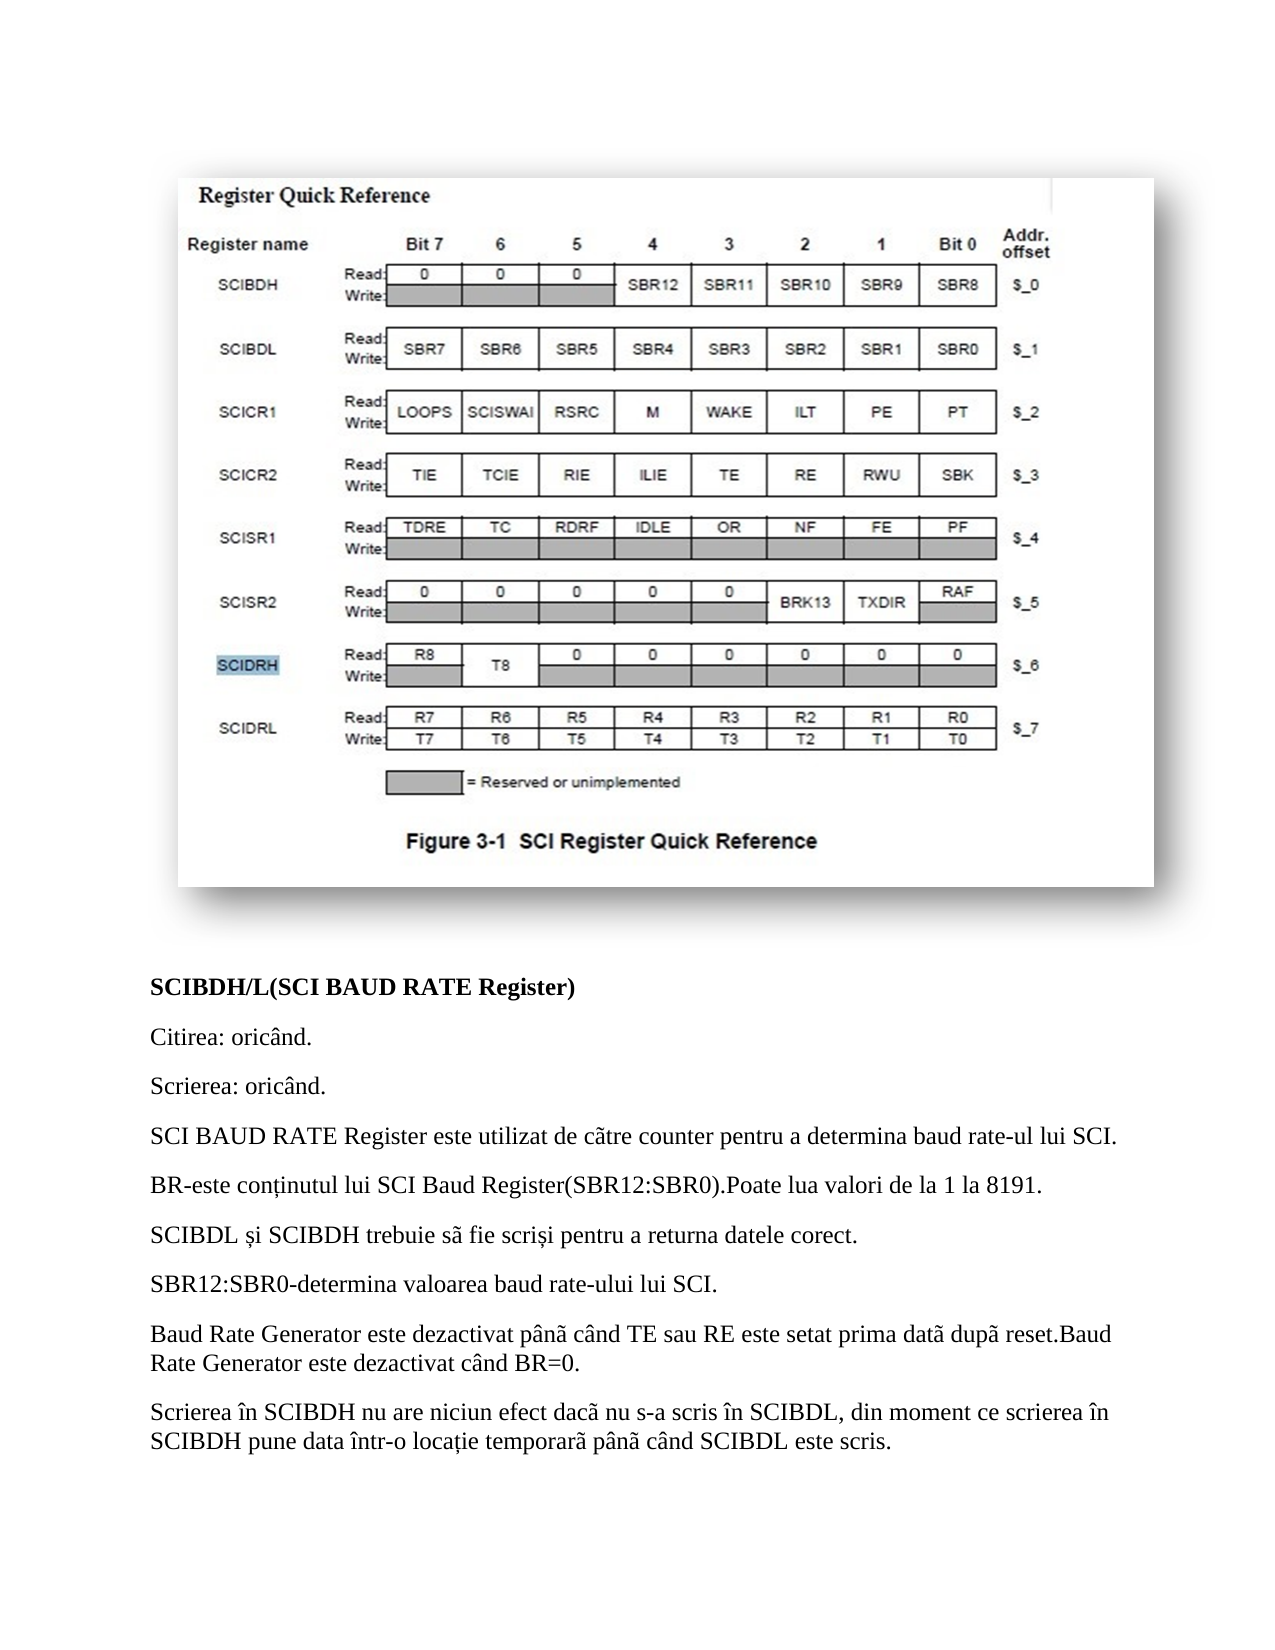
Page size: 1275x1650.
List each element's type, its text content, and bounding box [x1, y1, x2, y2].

text SCIBDH/L(SCI BAUD RATE Register) [150, 972, 1125, 1001]
text SBR12:SBR0-determina valoarea baud rate-ului lui SCI. [150, 1269, 1125, 1298]
text SCI BAUD RATE Register este utilizat de cãtre counter pentru a determina baud rate-ul lui SCI. [150, 1121, 1125, 1149]
picture [178, 178, 1154, 887]
text Scrierea: oricând. [150, 1071, 1125, 1100]
text SCIBDL și SCIBDH trebuie sã fie scriși pentru a returna datele corect. [150, 1220, 1125, 1249]
text Citirea: oricând. [150, 1022, 1125, 1050]
text BR-este conținutul lui SCI Baud Register(SBR12:SBR0).Poate lua valori de la 1 la 8191. [150, 1170, 1125, 1199]
text Baud Rate Generator este dezactivat pânã când TE sau RE este setat prima datã dupã reset.Baud Rate Generator este dezactivat când BR=0. [150, 1319, 1125, 1377]
text Scrierea în SCIBDH nu are niciun efect dacã nu s-a scris în SCIBDL, din moment ce scrierea în SCIBDH pune data într-o locație temporarã pânã când SCIBDL este scris. [150, 1397, 1125, 1455]
